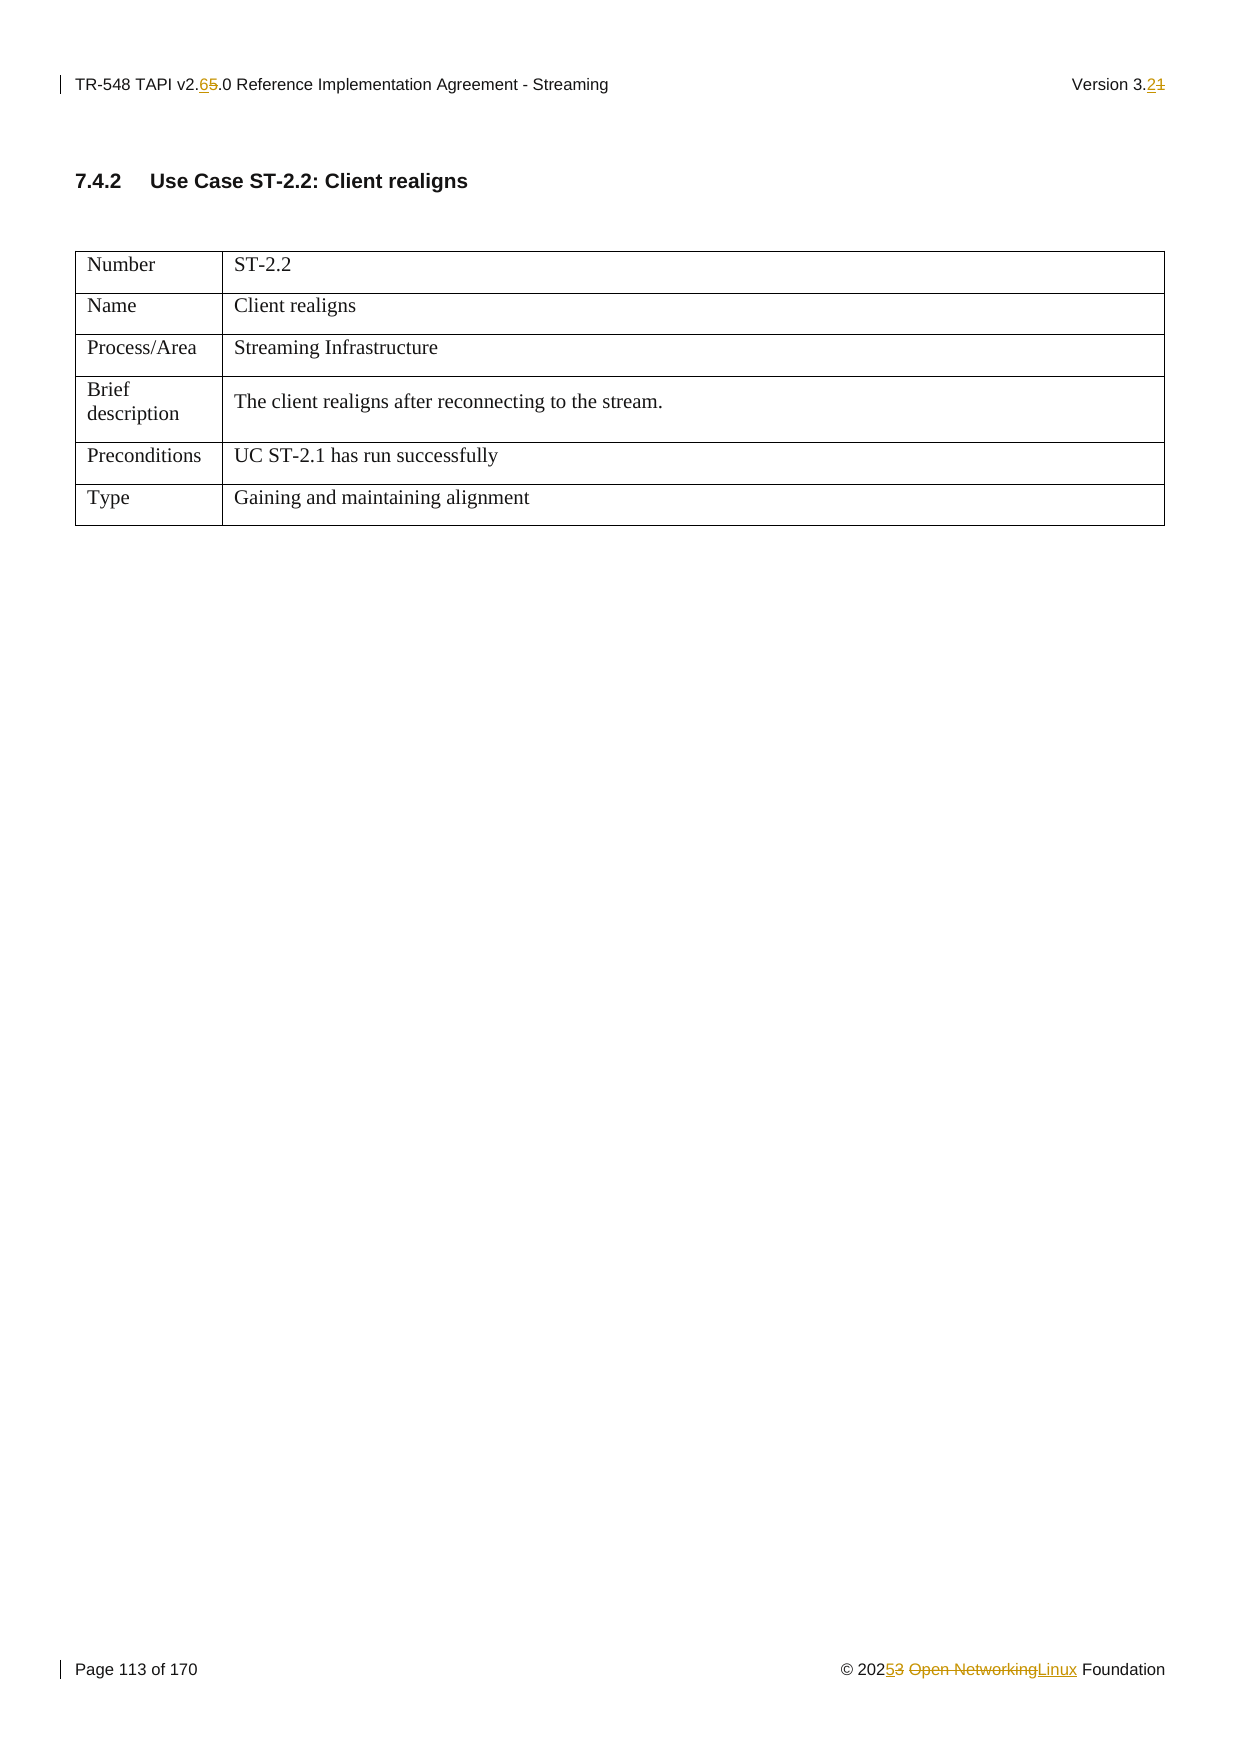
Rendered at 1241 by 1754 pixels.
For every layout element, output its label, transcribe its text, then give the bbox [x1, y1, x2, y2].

table_cell Gaining and maintaining alignment [223, 485, 1164, 525]
subtitle Use Case ST-2.2: Client realigns [75, 169, 1165, 193]
table_cell Streaming Infrastructure [223, 335, 1164, 376]
table_cell Process/Area [76, 335, 222, 376]
table_cell Brief description [76, 377, 222, 442]
table_header Number [76, 252, 222, 292]
table_cell Preconditions [76, 443, 222, 483]
table_cell Type [76, 485, 222, 525]
table_header ST-2.2 [223, 252, 1164, 292]
table_cell The client realigns after reconnecting to the stream. [223, 377, 1164, 442]
table_cell UC ST-2.1 has run successfully [223, 443, 1164, 483]
table_cell Client realigns [223, 294, 1164, 334]
table_cell Name [76, 294, 222, 334]
